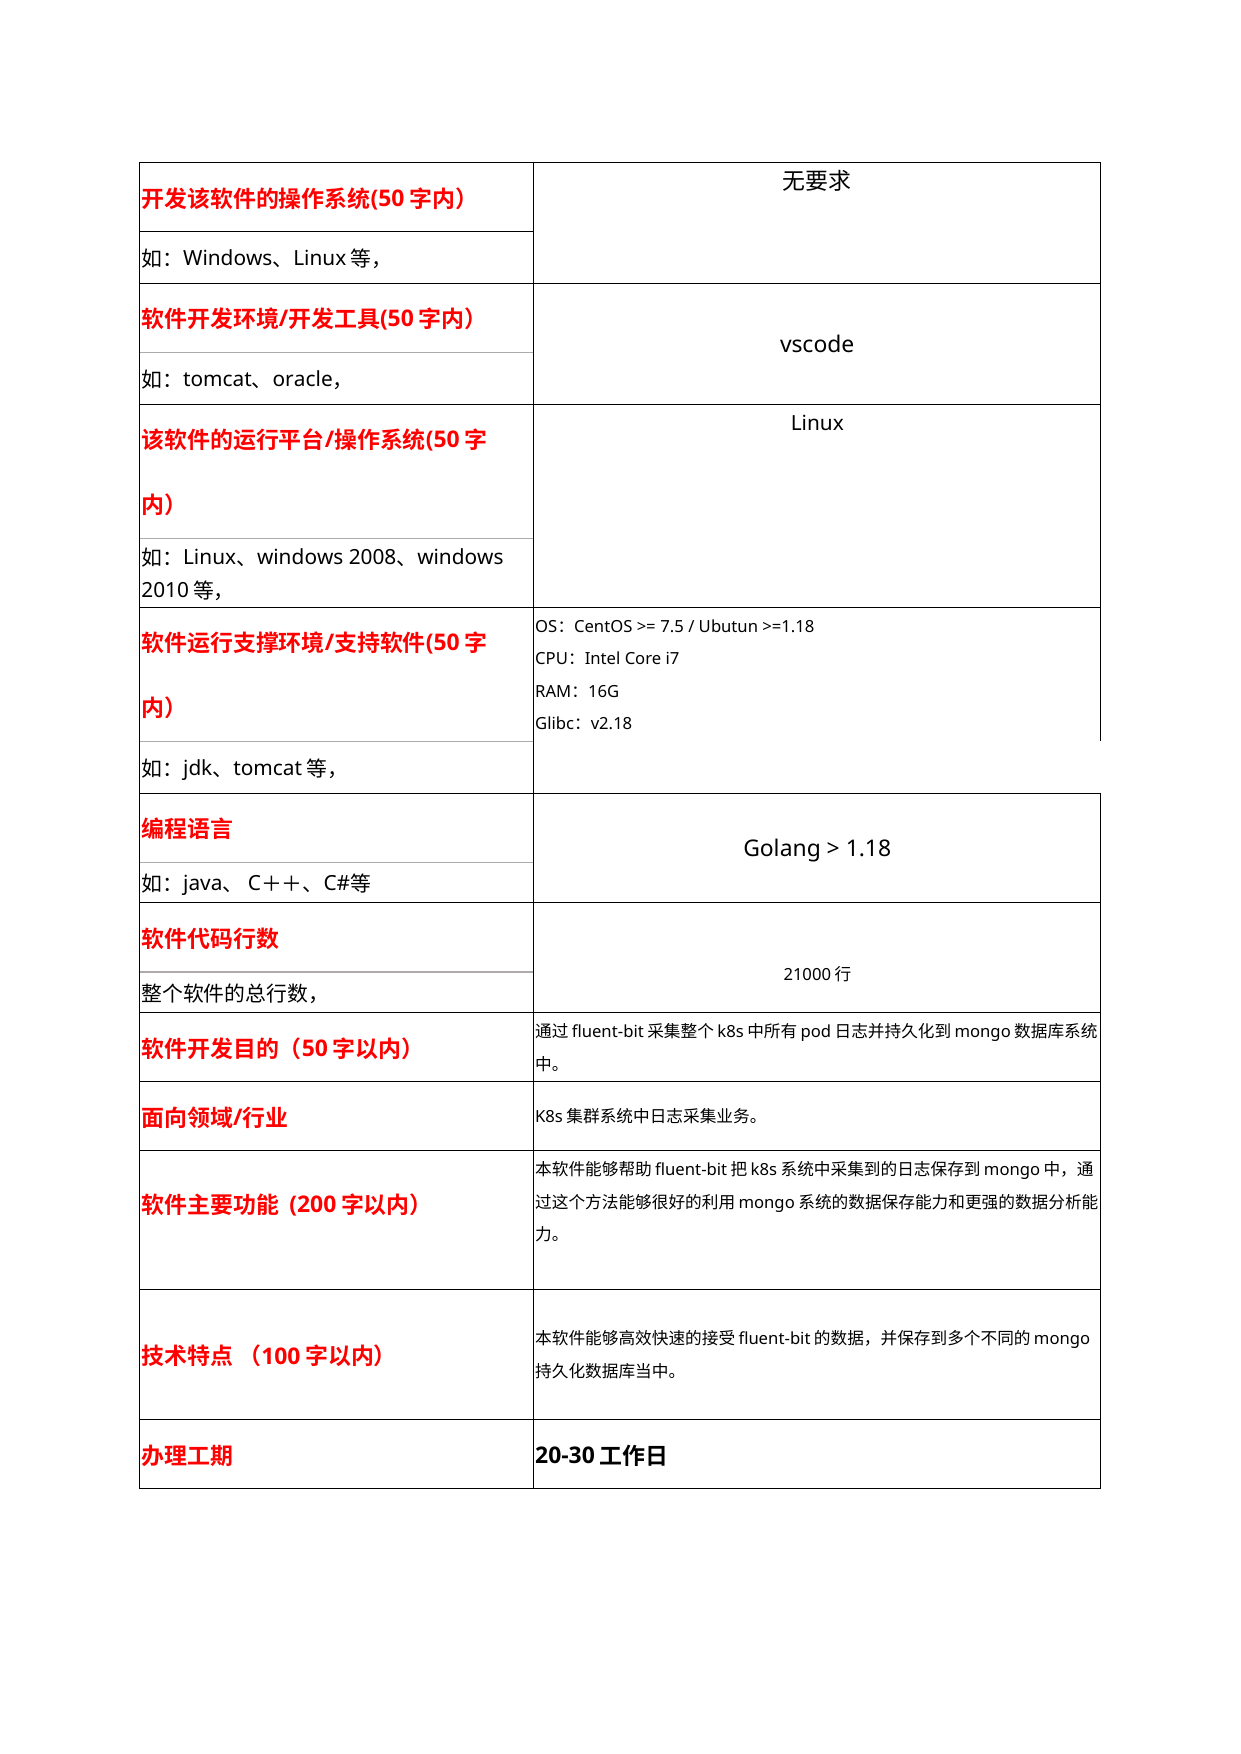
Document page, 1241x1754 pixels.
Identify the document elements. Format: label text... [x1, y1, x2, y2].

table_cell 通过fluent-bit采集整个k8s中所有pod日志并持久化到mongo数据库系统中。 [534, 1013, 1100, 1081]
table_cell 开发该软件的操作系统(50字内） [140, 163, 533, 231]
table_cell 如：jdk、tomcat等， [140, 742, 533, 792]
table_cell 无要求 [534, 163, 1100, 283]
table_cell 本软件能够帮助fluent-bit把k8s系统中采集到的日志保存到mongo中，通过这个方法能够很好的利用mongo系统的数据保存能力和更强的数据分析能力。 [534, 1151, 1100, 1288]
table_cell 整个软件的总行数， [140, 973, 533, 1012]
table_cell 办理工期 [140, 1420, 533, 1488]
table_cell 21000行 [534, 903, 1100, 1012]
table_cell 软件主要功能 (200字以内） [140, 1151, 533, 1288]
table_cell 本软件能够高效快速的接受fluent-bit的数据，并保存到多个不同的mongo持久化数据库当中。 [534, 1290, 1100, 1419]
table_cell 该软件的运行平台/操作系统(50字内） [140, 405, 533, 538]
table_cell 软件运行支撑环境/支持软件(50字内） [140, 608, 533, 741]
table_cell K8s集群系统中日志采集业务。 [534, 1082, 1100, 1150]
table_cell 面向领域/行业 [140, 1082, 533, 1150]
table_cell Linux [534, 405, 1100, 607]
table_cell 技术特点 （100字以内） [140, 1290, 533, 1419]
table_cell 软件开发环境/开发工具(50字内） [140, 284, 533, 352]
table_cell 20-30工作日 [534, 1420, 1100, 1488]
table_cell Golang > 1.18 [534, 794, 1100, 902]
table_cell 编程语言 [140, 794, 533, 862]
table_cell 如：Windows、Linux等， [140, 232, 533, 283]
table_cell OS：CentOS >= 7.5 / Ubutun >=1.18 CPU：Intel Core i7 RAM：16G Glibc：v2.18 [534, 608, 1100, 741]
table_cell 软件代码行数 [140, 903, 533, 971]
table_cell 软件开发目的（50字以内） [140, 1013, 533, 1081]
table_cell vscode [534, 284, 1100, 403]
table_cell 如：java、 C＋＋、C#等 [140, 863, 533, 902]
table_cell 如：Linux、windows 2008、windows 2010等， [140, 539, 533, 607]
table_cell 如：tomcat、oracle， [140, 353, 533, 403]
